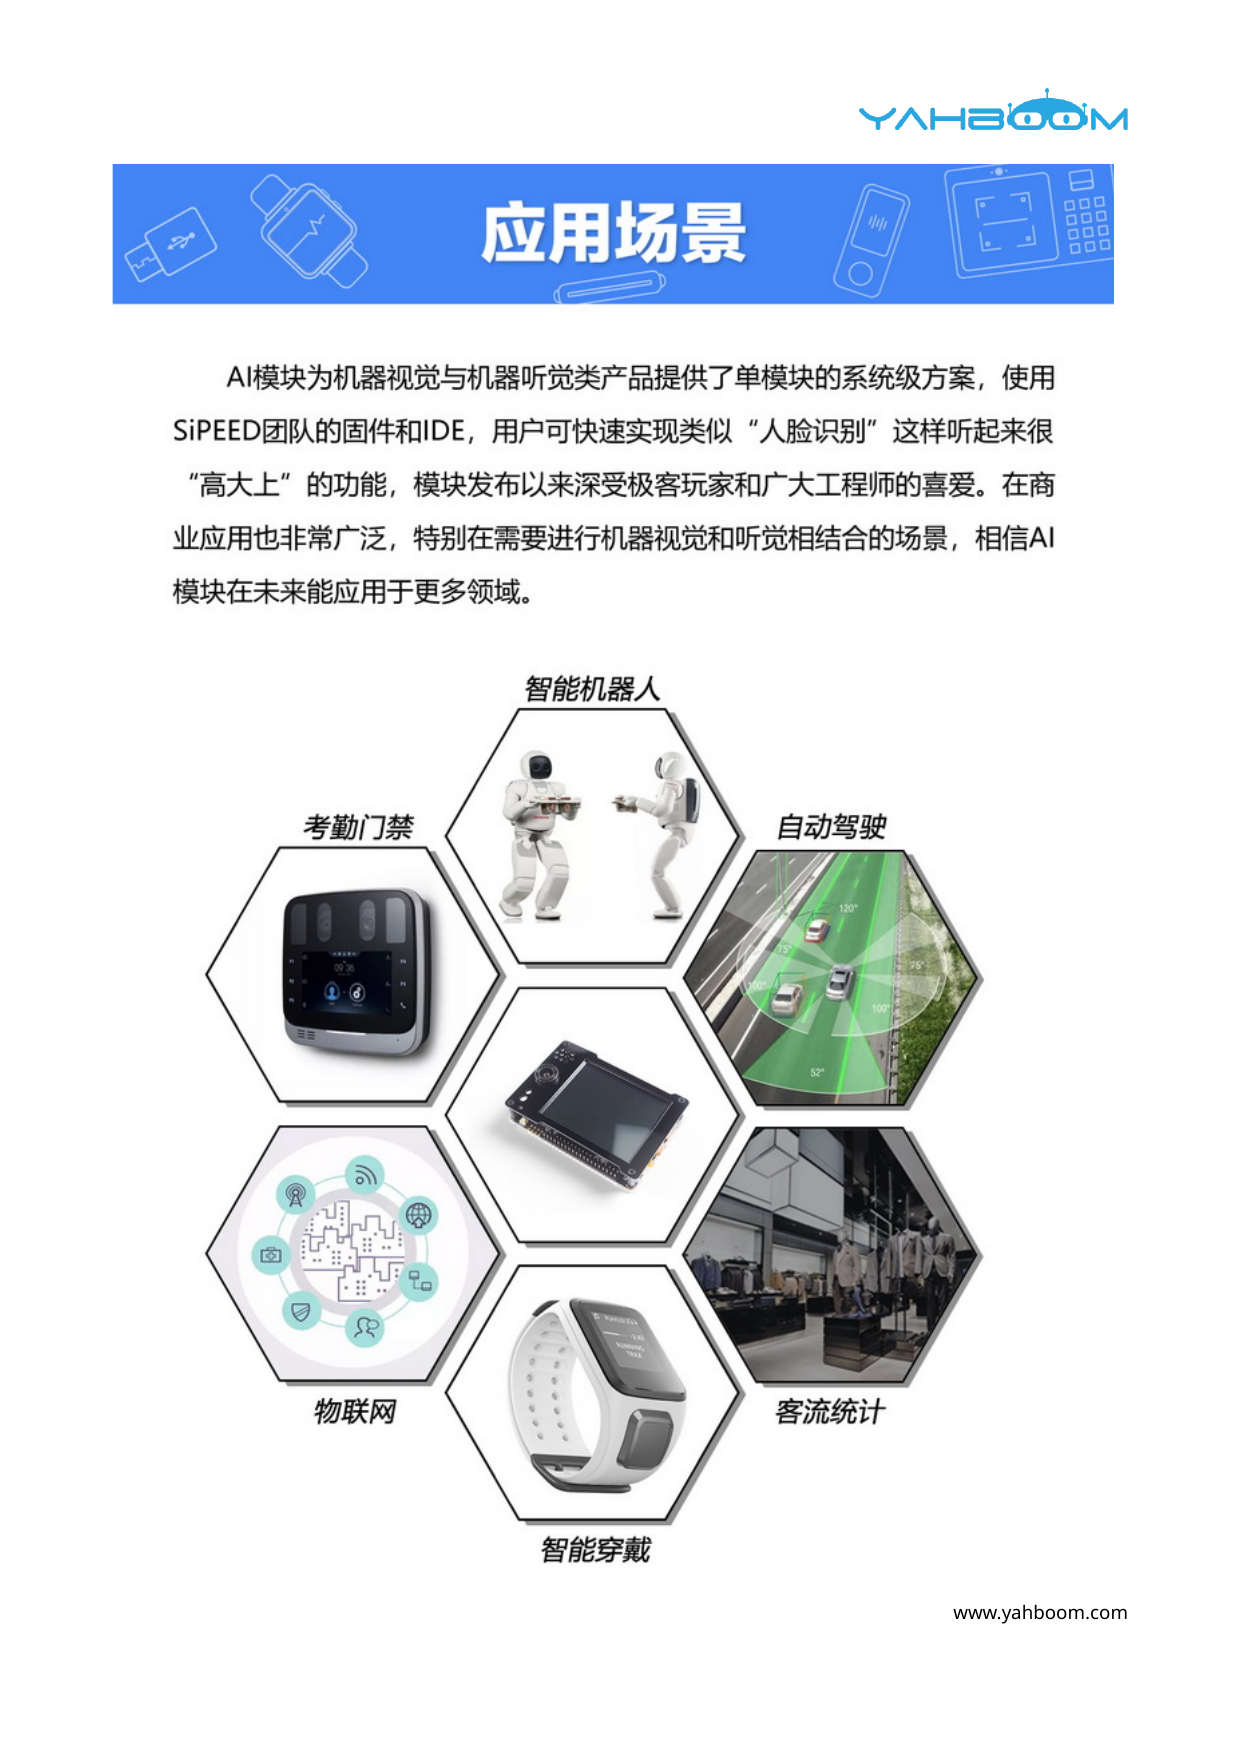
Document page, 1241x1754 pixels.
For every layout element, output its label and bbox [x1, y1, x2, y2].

picture [112, 164, 1114, 1590]
picture [859, 88, 1128, 130]
